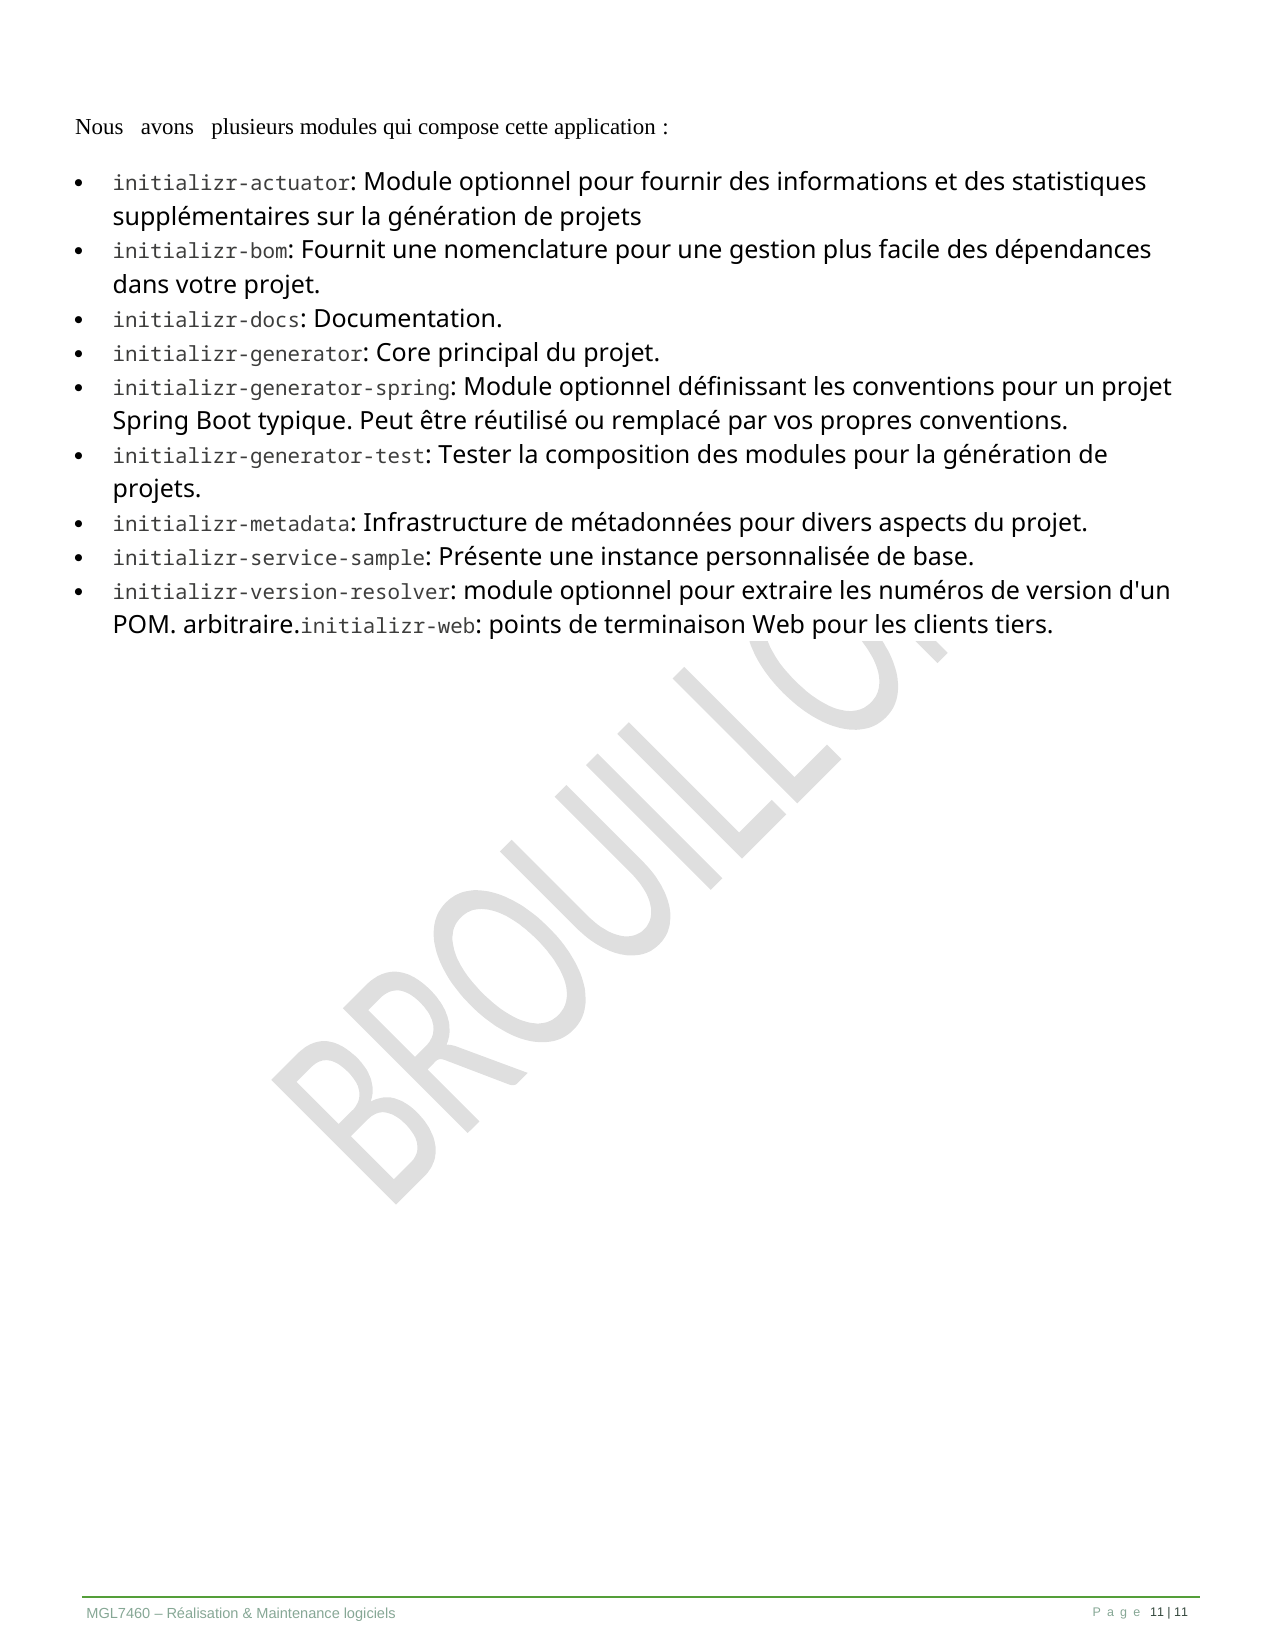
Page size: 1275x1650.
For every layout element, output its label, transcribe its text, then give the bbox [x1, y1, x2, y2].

list initializr-generator-spring: Module optionnel définissant les conventions pour un projet Spring Boot typique. Peut être réutilisé ou remplacé par vos propres conventions. [75, 368, 1200, 437]
list initializr-bom: Fournit une nomenclature pour une gestion plus facile des dépendances dans votre projet. [75, 232, 1200, 300]
list initializr-metadata: Infrastructure de métadonnées pour divers aspects du projet. [75, 505, 1200, 539]
list initializr-actuator: Module optionnel pour fournir des informations et des statistiques supplémentaires sur la génération de projets [75, 164, 1200, 232]
text Nous avons plusieurs modules qui compose cette application : [75, 113, 1200, 139]
list initializr-generator-test: Tester la composition des modules pour la génération de projets. [75, 437, 1200, 505]
list initializr-service-sample: Présente une instance personnalisée de base. [75, 539, 1200, 573]
list initializr-generator: Core principal du projet. [75, 334, 1200, 368]
list initializr-docs: Documentation. [75, 300, 1200, 334]
list initializr-version-resolver: module optionnel pour extraire les numéros de version d'un POM. arbitraire.initializr-web: points de terminaison Web pour les clients tiers. [75, 573, 1200, 641]
